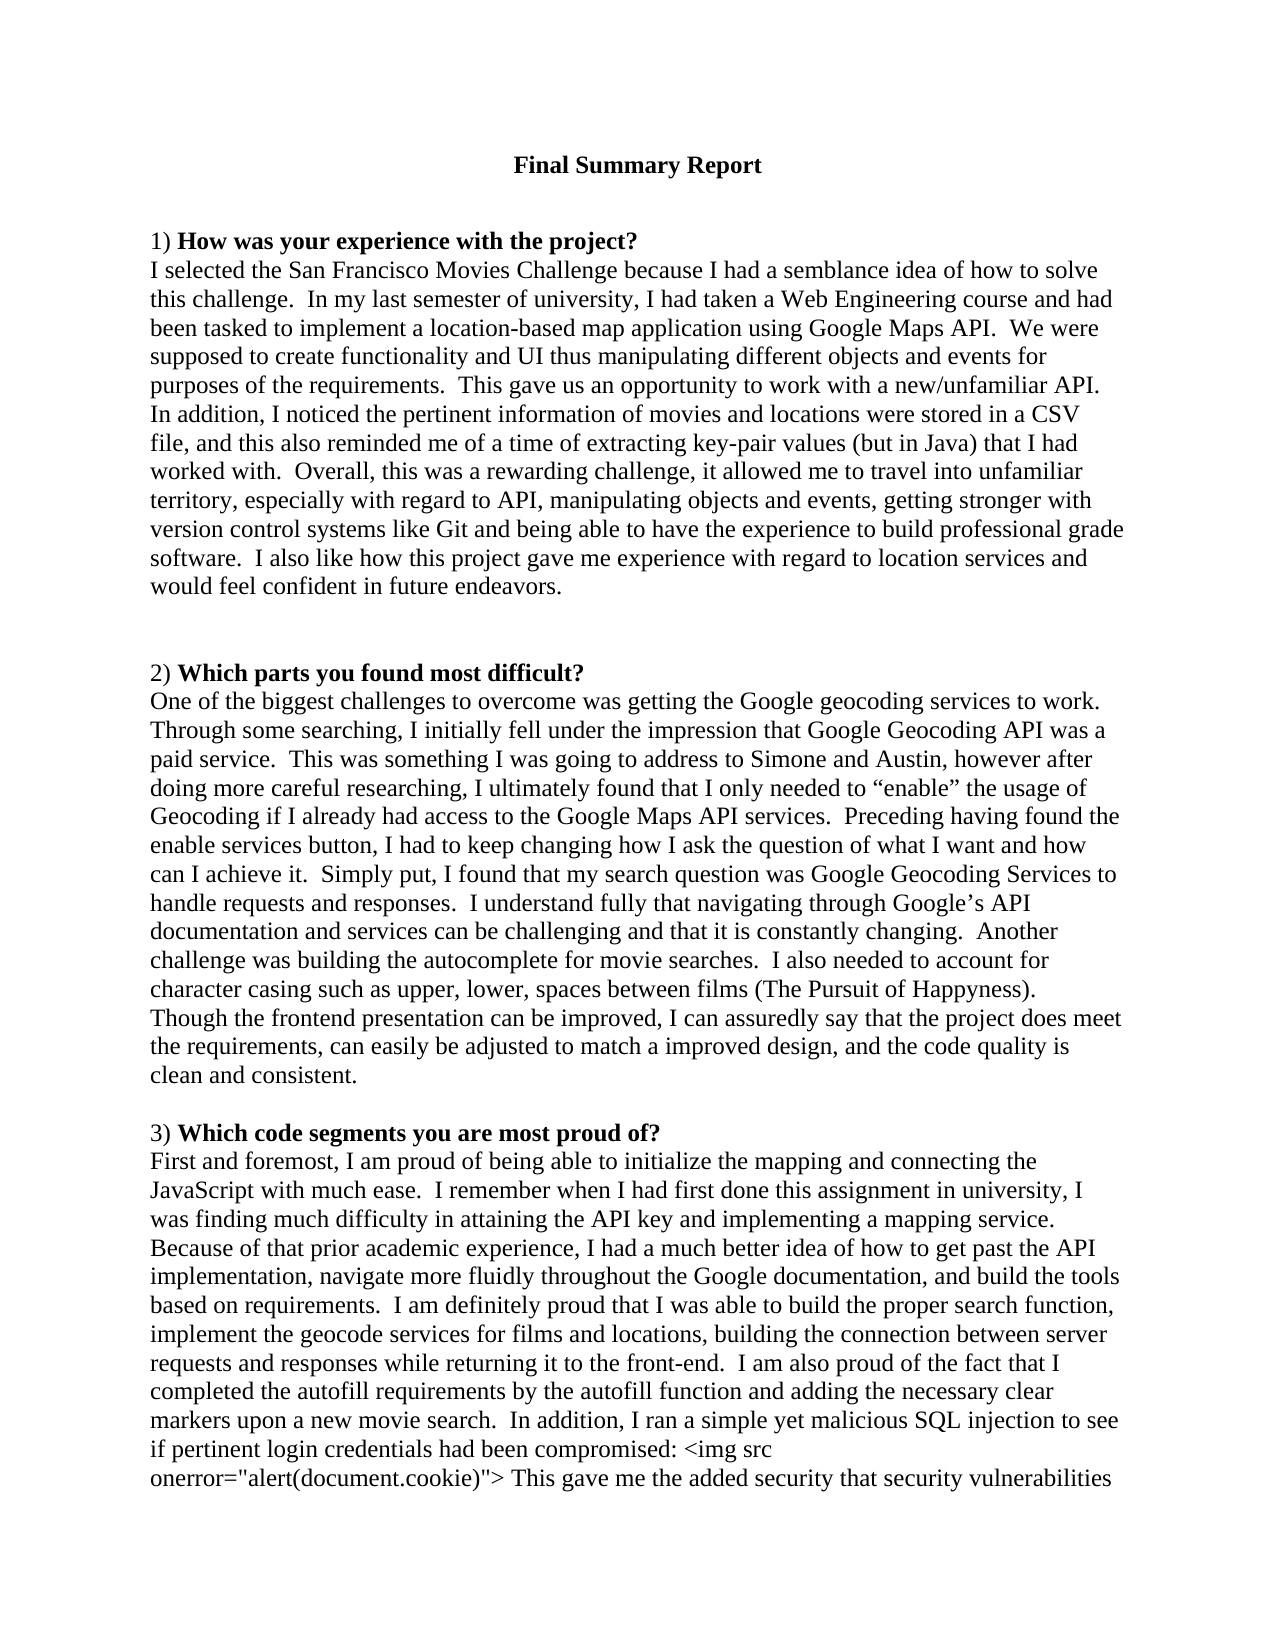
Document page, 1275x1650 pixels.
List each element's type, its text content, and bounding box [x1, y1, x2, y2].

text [150, 1146, 1125, 1491]
text I selected the San Francisco Movies Challenge because I had a semblance idea of how to solve this challenge. In my last semester of university, I had taken a Web Engineering course and had been tasked to implement a location-based map application using Google Maps API. We were supposed to create functionality and UI thus manipulating different objects and events for purposes of the requirements. This gave us an opportunity to work with a new/unfamiliar API. In addition, I noticed the pertinent information of movies and locations were stored in a CSV file, and this also reminded me of a time of extracting key-pair values (but in Java) that I had worked with. Overall, this was a rewarding challenge, it allowed me to travel into unfamiliar territory, especially with regard to API, manipulating objects and events, getting stronger with version control systems like Git and being able to have the experience to build professional grade software. I also like how this project gave me experience with regard to location services and would feel confident in future endeavors. [150, 255, 1125, 600]
text 3) Which code segments you are most proud of? [150, 1118, 1125, 1146]
text One of the biggest challenges to overcome was getting the Google geocoding services to work. Through some searching, I initially fell under the impression that Google Geocoding API was a paid service. This was something I was going to address to Simone and Austin, however after doing more careful researching, I ultimately found that I only needed to “enable” the usage of Geocoding if I already had access to the Google Maps API services. Preceding having found the enable services button, I had to keep changing how I ask the question of what I want and how can I achieve it. Simply put, I found that my search question was Google Geocoding Services to handle requests and responses. I understand fully that navigating through Google’s API documentation and services can be challenging and that it is constantly changing. Another challenge was building the autocomplete for movie searches. I also needed to account for character casing such as upper, lower, spaces between films (The Pursuit of Happyness). Though the frontend presentation can be improved, I can assuredly say that the project does meet the requirements, can easily be adjusted to match a improved design, and the code quality is clean and consistent. [150, 686, 1125, 1089]
text Final Summary Report [150, 150, 1125, 179]
text 1) How was your experience with the project? [150, 226, 1125, 255]
text 2) Which parts you found most difficult? [150, 658, 1125, 686]
